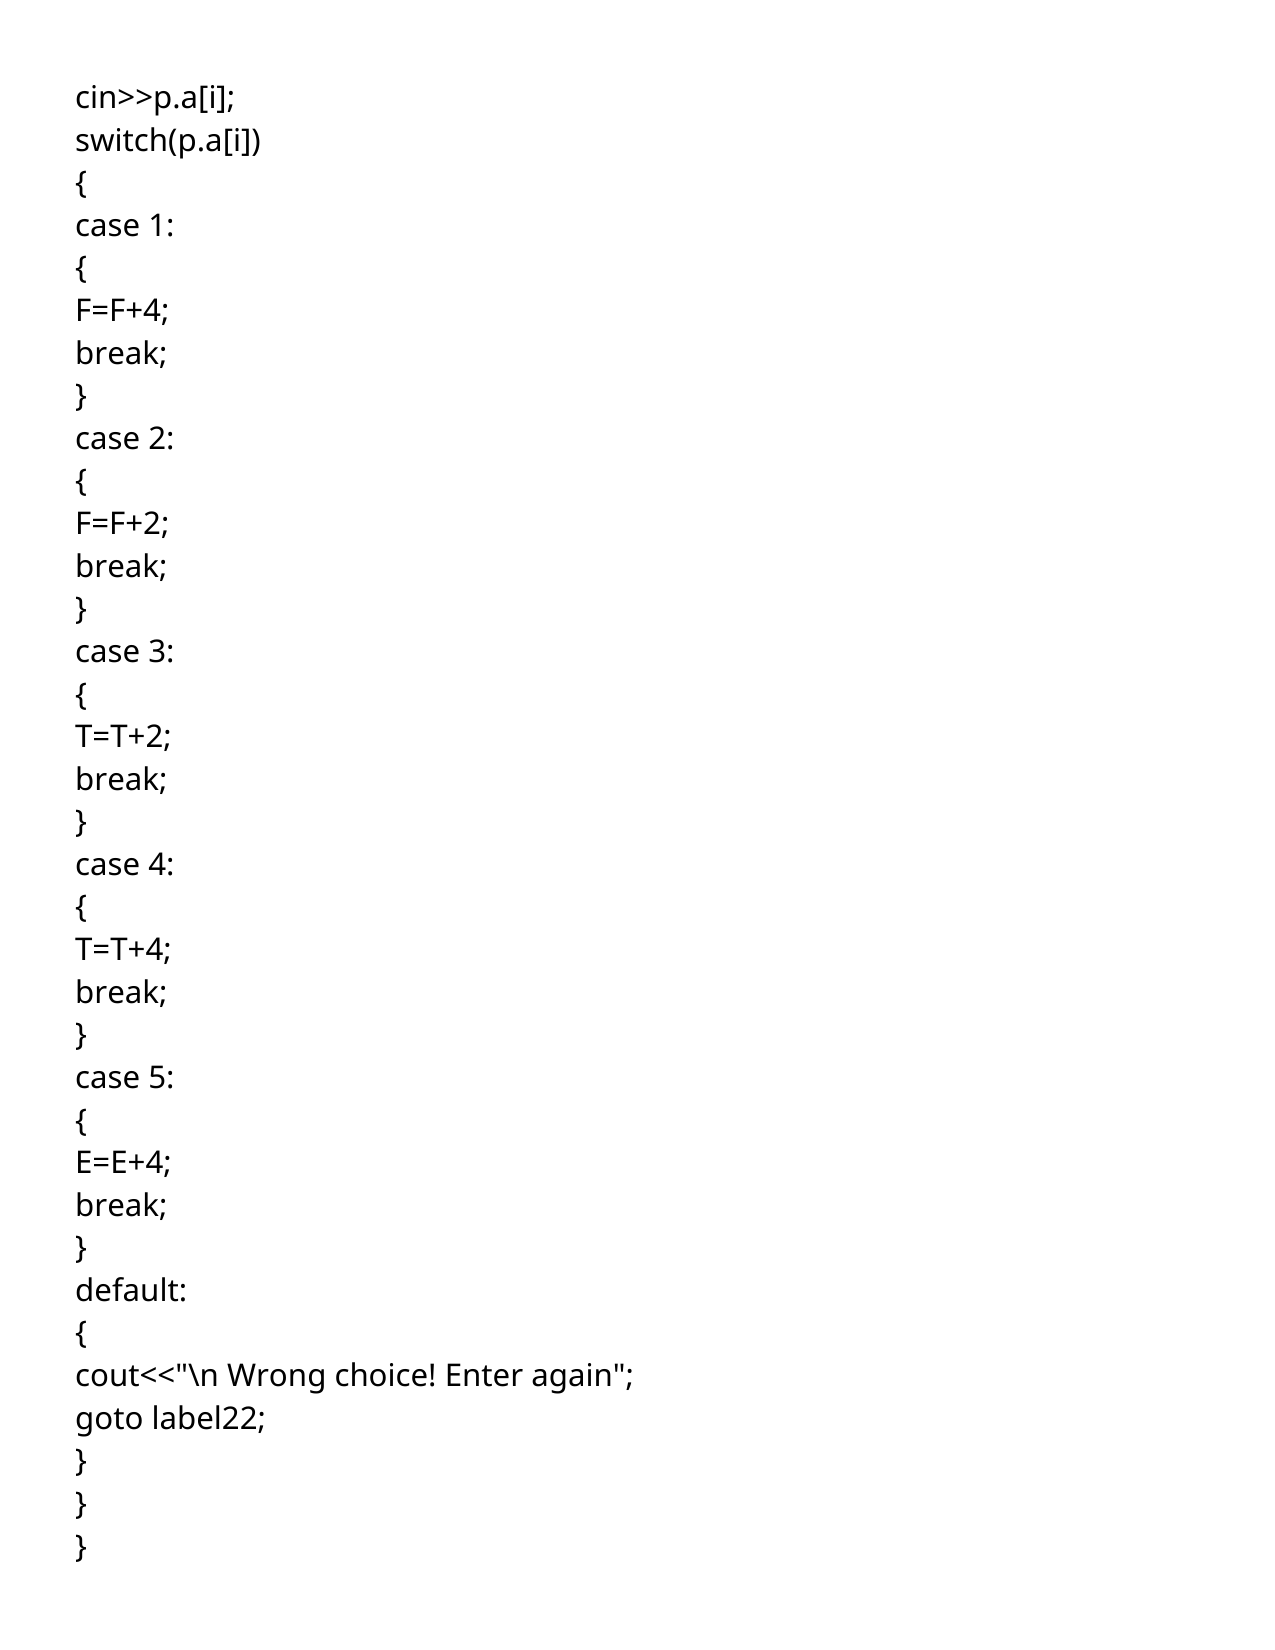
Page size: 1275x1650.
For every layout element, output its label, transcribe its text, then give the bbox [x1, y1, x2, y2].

text cin>>p.a[i]; [75, 75, 1200, 118]
text { [75, 1097, 1200, 1140]
text } [75, 1438, 1200, 1481]
text } [75, 1012, 1200, 1055]
text } [75, 1523, 1200, 1566]
text { [75, 160, 1200, 203]
text case 5: [75, 1055, 1200, 1097]
text { [75, 245, 1200, 288]
text { [75, 1311, 1200, 1353]
text break; [75, 331, 1200, 373]
text { [75, 458, 1200, 501]
text case 2: [75, 416, 1200, 458]
text } [75, 1481, 1200, 1523]
text break; [75, 544, 1200, 586]
text break; [75, 970, 1200, 1012]
text } [75, 373, 1200, 416]
text F=F+2; [75, 501, 1200, 544]
text E=E+4; [75, 1140, 1200, 1183]
text cout<<"\n Wrong choice! Enter again"; [75, 1353, 1200, 1396]
text } [75, 586, 1200, 629]
text } [75, 1225, 1200, 1268]
text switch(p.a[i]) [75, 118, 1200, 160]
text { [75, 884, 1200, 927]
text case 4: [75, 842, 1200, 884]
text goto label22; [75, 1396, 1200, 1438]
text case 3: [75, 629, 1200, 671]
text case 1: [75, 203, 1200, 245]
text T=T+4; [75, 927, 1200, 970]
text { [75, 671, 1200, 714]
text } [75, 799, 1200, 842]
text default: [75, 1268, 1200, 1311]
text F=F+4; [75, 288, 1200, 331]
text break; [75, 1183, 1200, 1225]
text T=T+2; [75, 714, 1200, 757]
text break; [75, 757, 1200, 799]
